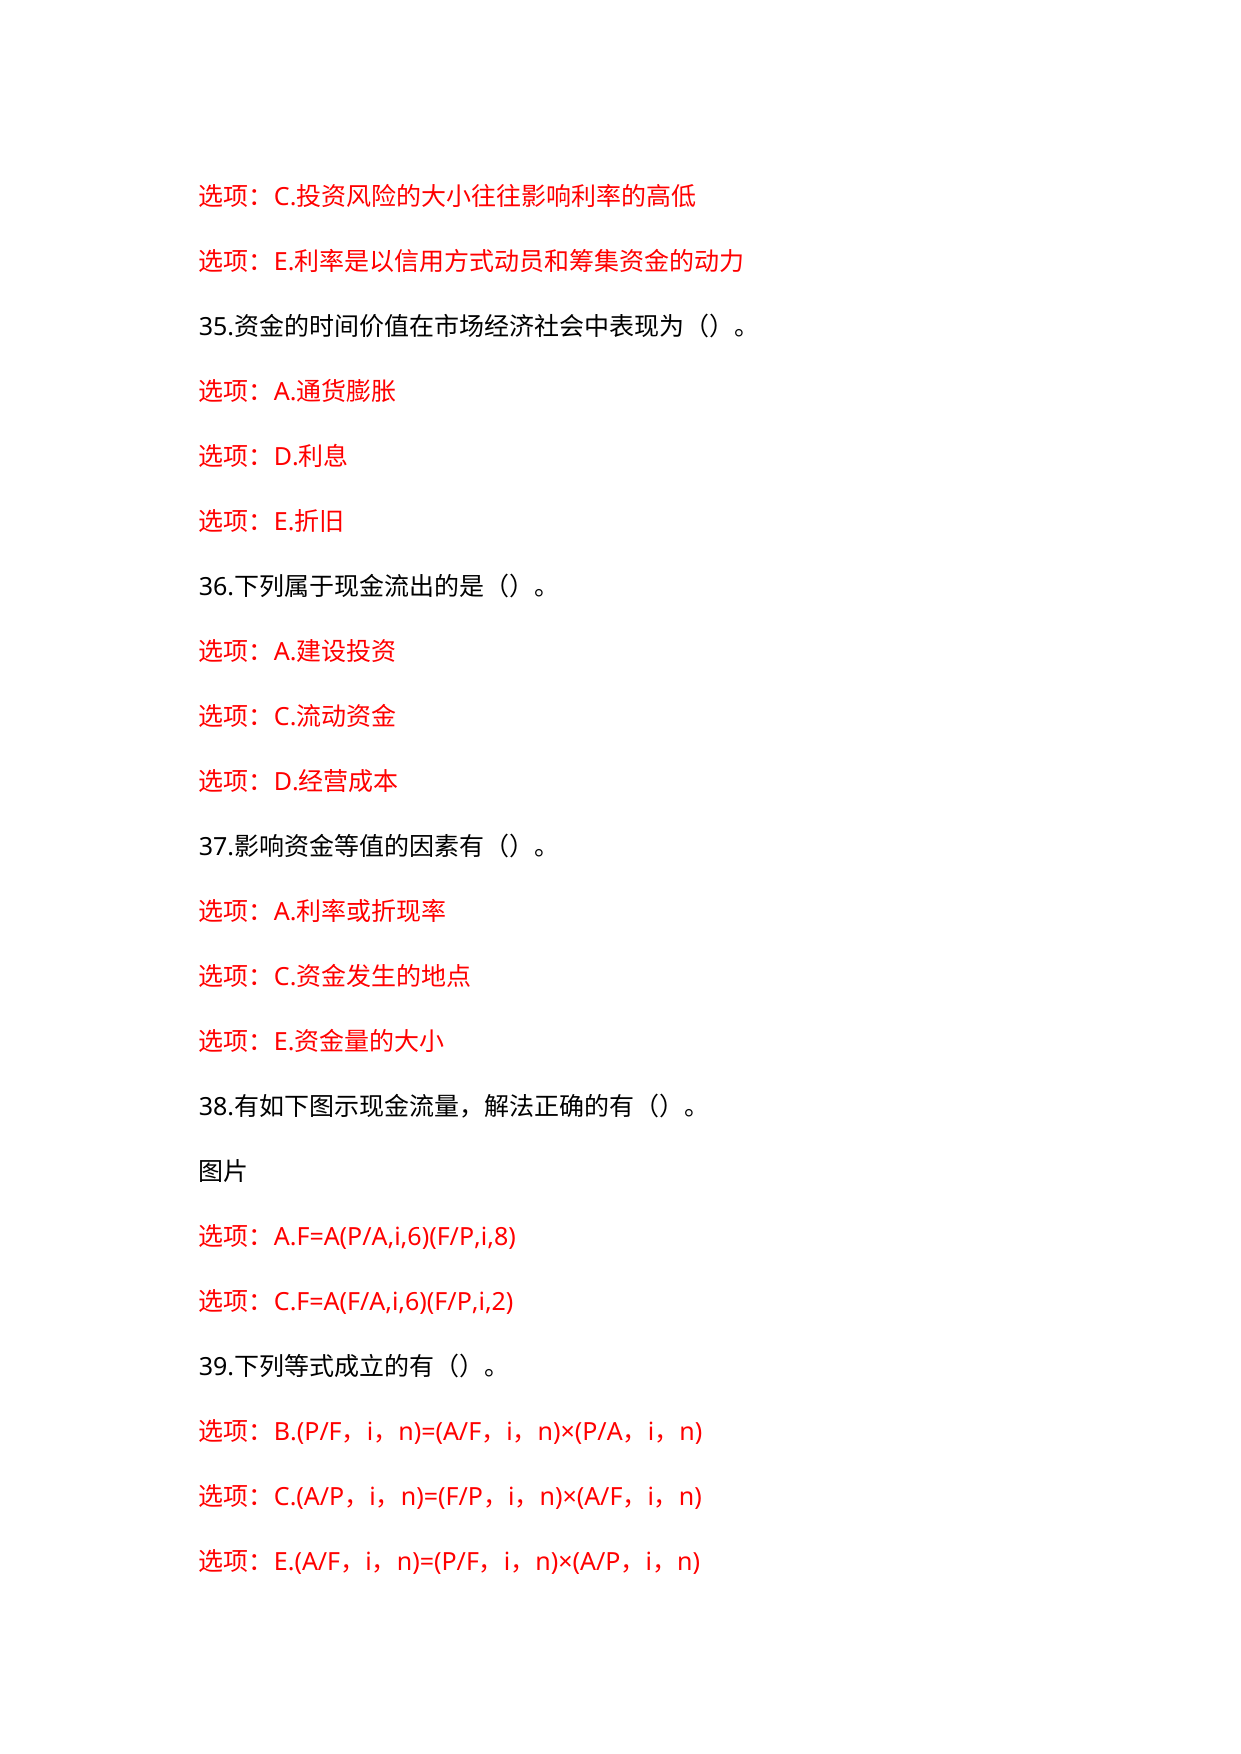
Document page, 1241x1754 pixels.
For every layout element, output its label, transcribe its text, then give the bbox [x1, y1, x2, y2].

table_cell 选项：D.经营成本 [188, 747, 1087, 812]
table_cell 37.影响资金等值的因素有（）。 [188, 812, 1087, 877]
table_cell 选项：C.资金发生的地点 [188, 942, 1087, 1007]
table_cell 36.下列属于现金流出的是（）。 [188, 552, 1087, 617]
table_cell 选项：E.折旧 [188, 487, 1087, 552]
table_cell 选项：A.建设投资 [188, 617, 1087, 682]
table_cell 39.下列等式成立的有（）。 [188, 1332, 1087, 1397]
table_cell 选项：A.通货膨胀 [188, 357, 1087, 422]
table_cell 选项：C.F=A(F/A,i,6)(F/P,i,2) [188, 1267, 1087, 1332]
table_cell 选项：C.(A/P，i，n)=(F/P，i，n)×(A/F，i，n) [188, 1462, 1087, 1527]
table_cell 35.资金的时间价值在市场经济社会中表现为（）。 [188, 292, 1087, 357]
table_cell 选项：A.F=A(P/A,i,6)(F/P,i,8) [188, 1202, 1087, 1267]
table_cell 选项：B.(P/F，i，n)=(A/F，i，n)×(P/A，i，n) [188, 1397, 1087, 1462]
table_cell 选项：A.利率或折现率 [188, 877, 1087, 942]
table_cell 选项：E.利率是以信用方式动员和筹集资金的动力 [188, 227, 1087, 292]
table_cell 选项：E.(A/F，i，n)=(P/F，i，n)×(A/P，i，n) [188, 1527, 1087, 1592]
table_cell 选项：C.投资风险的大小往往影响利率的高低 [188, 162, 1087, 227]
table_cell 选项：E.资金量的大小 [188, 1007, 1087, 1072]
table_cell 选项：C.流动资金 [188, 682, 1087, 747]
table_cell 选项：D.利息 [188, 422, 1087, 487]
table_cell 38.有如下图示现金流量，解法正确的有（）。 [188, 1072, 1087, 1137]
table_cell 图片 [188, 1137, 1087, 1202]
